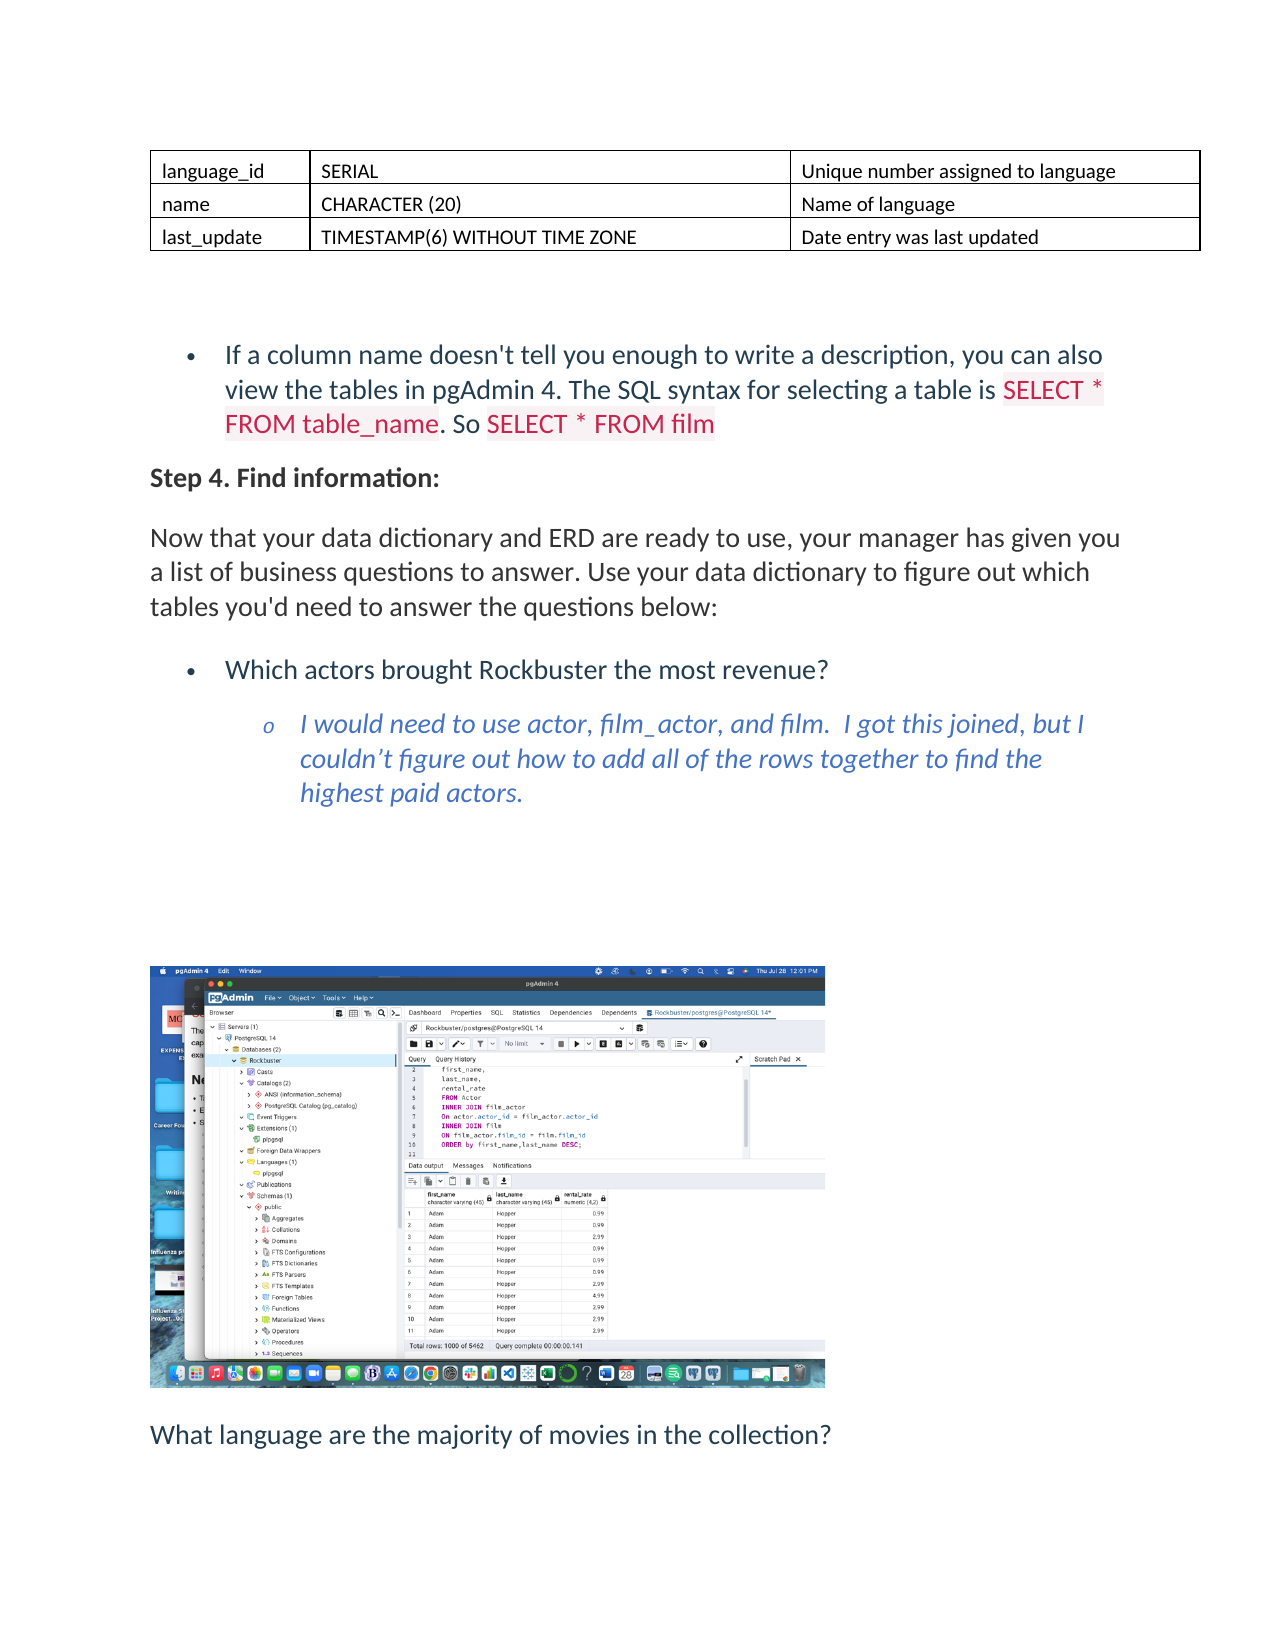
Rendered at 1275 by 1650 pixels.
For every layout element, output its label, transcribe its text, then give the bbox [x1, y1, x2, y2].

picture [150, 966, 826, 1388]
table_cell Name of language [791, 184, 1199, 217]
table_cell TIMESTAMP(6) WITHOUT TIME ZONE [311, 218, 790, 250]
text Step 4. Find information: [150, 461, 1125, 495]
table_cell Unique number assigned to language [791, 151, 1199, 183]
table_cell CHARACTER (20) [311, 184, 790, 217]
table_cell SERIAL [311, 151, 790, 183]
text What language are the majority of movies in the collection? [150, 1417, 1125, 1451]
table_cell language_id [151, 151, 309, 183]
table_cell name [151, 184, 309, 217]
list Which actors brought Rockbuster the most revenue? [187, 652, 1125, 687]
table_cell Date entry was last updated [791, 218, 1199, 250]
table_cell last_update [151, 218, 309, 250]
text Now that your data dictionary and ERD are ready to use, your manager has given you a list of business questions to answer. Use your data dictionary to figure out which tables you'd need to answer the questions below: [150, 520, 1125, 623]
list If a column name doesn't tell you enough to write a description, you can also view the tables in pgAdmin 4. The SQL syntax for selecting a table is SELECT * FROM table_name. So SELECT * FROM film [187, 337, 1125, 441]
list I would need to use actor, film_actor, and film. I got this joined, but I couldn’t figure out how to add all of the rows together to find the highest paid actors. [262, 707, 1125, 810]
